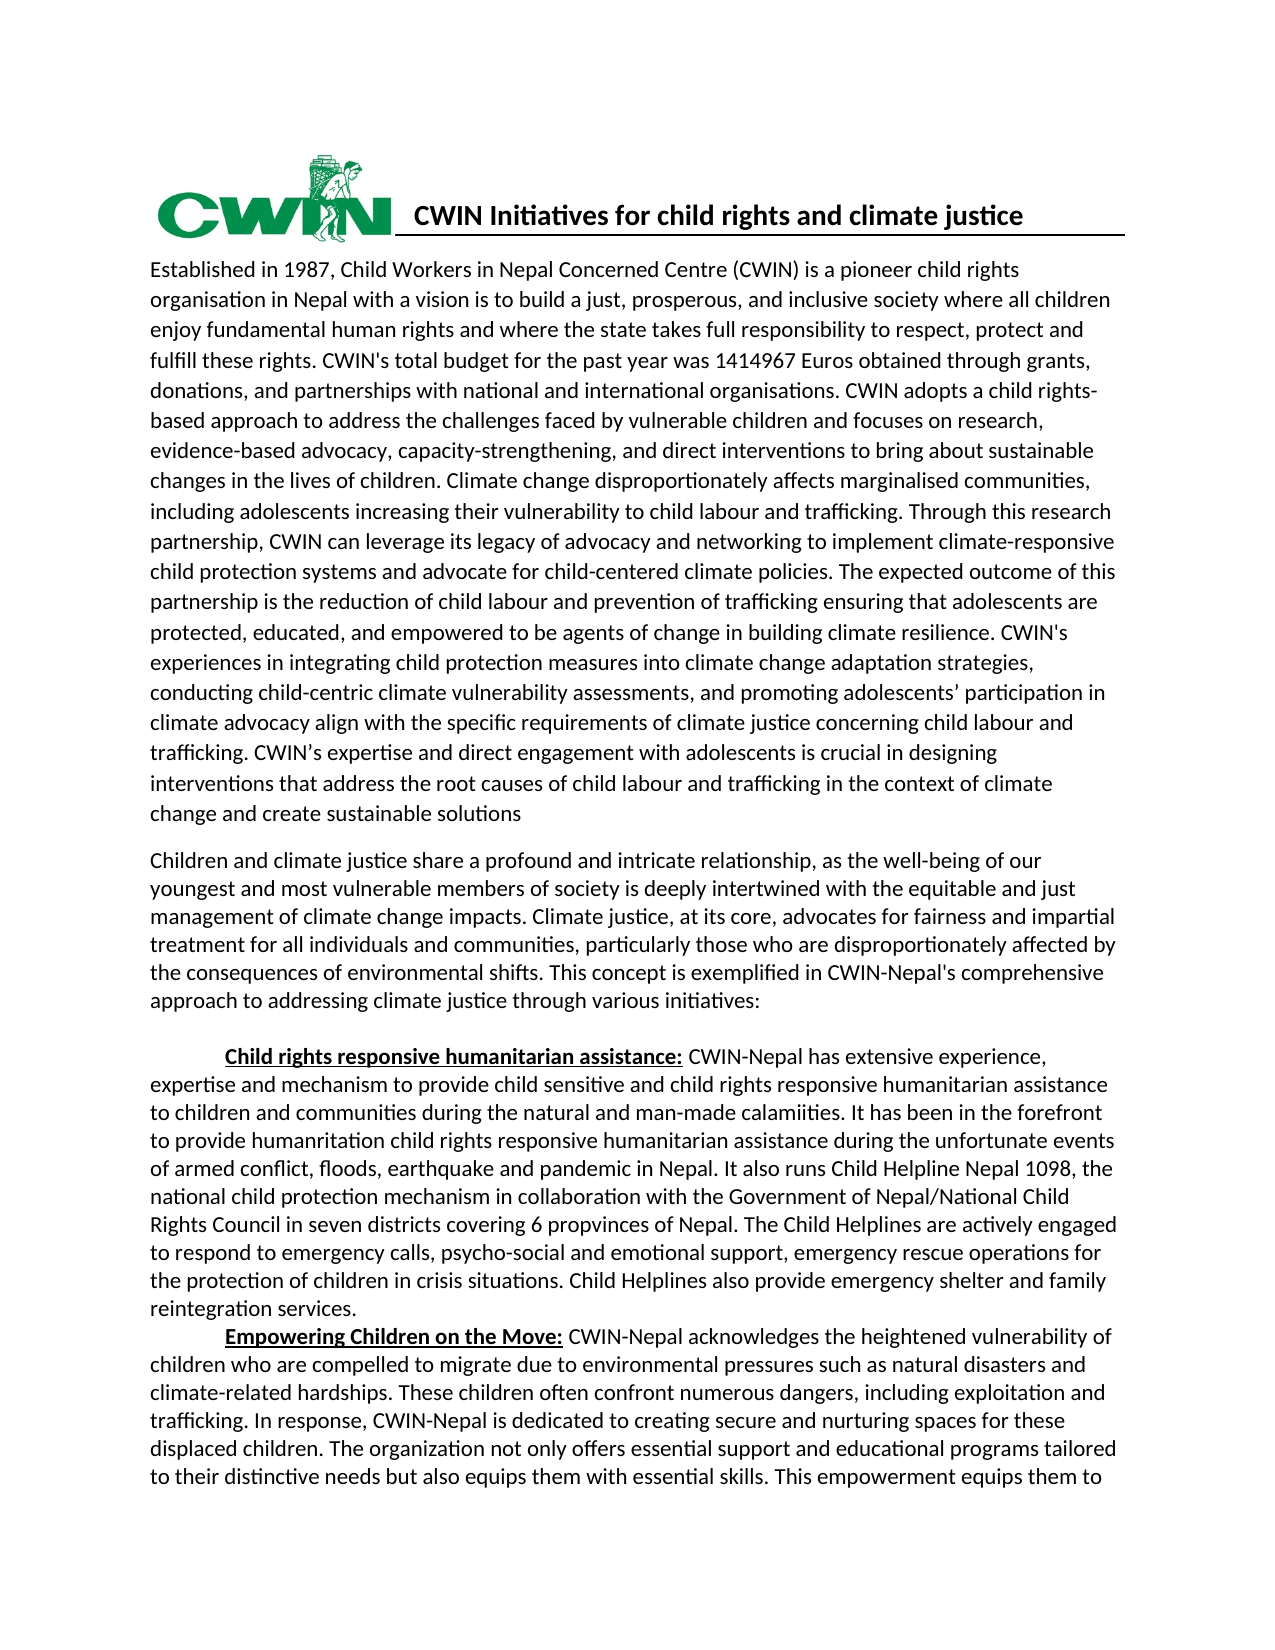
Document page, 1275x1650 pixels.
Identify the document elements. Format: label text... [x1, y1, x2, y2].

picture [150, 150, 395, 249]
text Established in 1987, Child Workers in Nepal Concerned Centre (CWIN) is a pioneer child rights organisation in Nepal with a vision is to build a just, prosperous, and inclusive society where all children enjoy fundamental human rights and where the state takes full responsibility to respect, protect and fulfill these rights. CWIN's total budget for the past year was 1414967 Euros obtained through grants, donations, and partnerships with national and international organisations. CWIN adopts a child rights-based approach to address the challenges faced by vulnerable children and focuses on research, evidence-based advocacy, capacity-strengthening, and direct interventions to bring about sustainable changes in the lives of children. Climate change disproportionately affects marginalised communities, including adolescents increasing their vulnerability to child labour and trafficking. Through this research partnership, CWIN can leverage its legacy of advocacy and networking to implement climate-responsive child protection systems and advocate for child-centered climate policies. The expected outcome of this partnership is the reduction of child labour and prevention of trafficking ensuring that adolescents are protected, educated, and empowered to be agents of change in building climate resilience. CWIN's experiences in integrating child protection measures into climate change adaptation strategies, conducting child-centric climate vulnerability assessments, and promoting adolescents’ participation in climate advocacy align with the specific requirements of climate justice concerning child labour and trafficking. CWIN’s expertise and direct engagement with adolescents is crucial in designing interventions that address the root causes of child labour and trafficking in the context of climate change and create sustainable solutions [150, 255, 1125, 827]
text Child rights responsive humanitarian assistance: CWIN-Nepal has extensive experience, expertise and mechanism to provide child sensitive and child rights responsive humanitarian assistance to children and communities during the natural and man-made calamiities. It has been in the forefront to provide humanritation child rights responsive humanitarian assistance during the unfortunate events of armed conflict, floods, earthquake and pandemic in Nepal. It also runs Child Helpline Nepal 1098, the national child protection mechanism in collaboration with the Government of Nepal/National Child Rights Council in seven districts covering 6 propvinces of Nepal. The Child Helplines are actively engaged to respond to emergency calls, psycho-social and emotional support, emergency rescue operations for the protection of children in crisis situations. Child Helplines also provide emergency shelter and family reintegration services. [150, 1042, 1125, 1322]
text Children and climate justice share a profound and intricate relationship, as the well-being of our youngest and most vulnerable members of society is deeply intertwined with the equitable and just management of climate change impacts. Climate justice, at its core, advocates for fairness and impartial treatment for all individuals and communities, particularly those who are disproportionately affected by the consequences of environmental shifts. This concept is exemplified in CWIN-Nepal's comprehensive approach to addressing climate justice through various initiatives: [150, 846, 1125, 1014]
text CWIN Initiatives for child rights and climate justice [395, 197, 1125, 234]
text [150, 1322, 1125, 1490]
